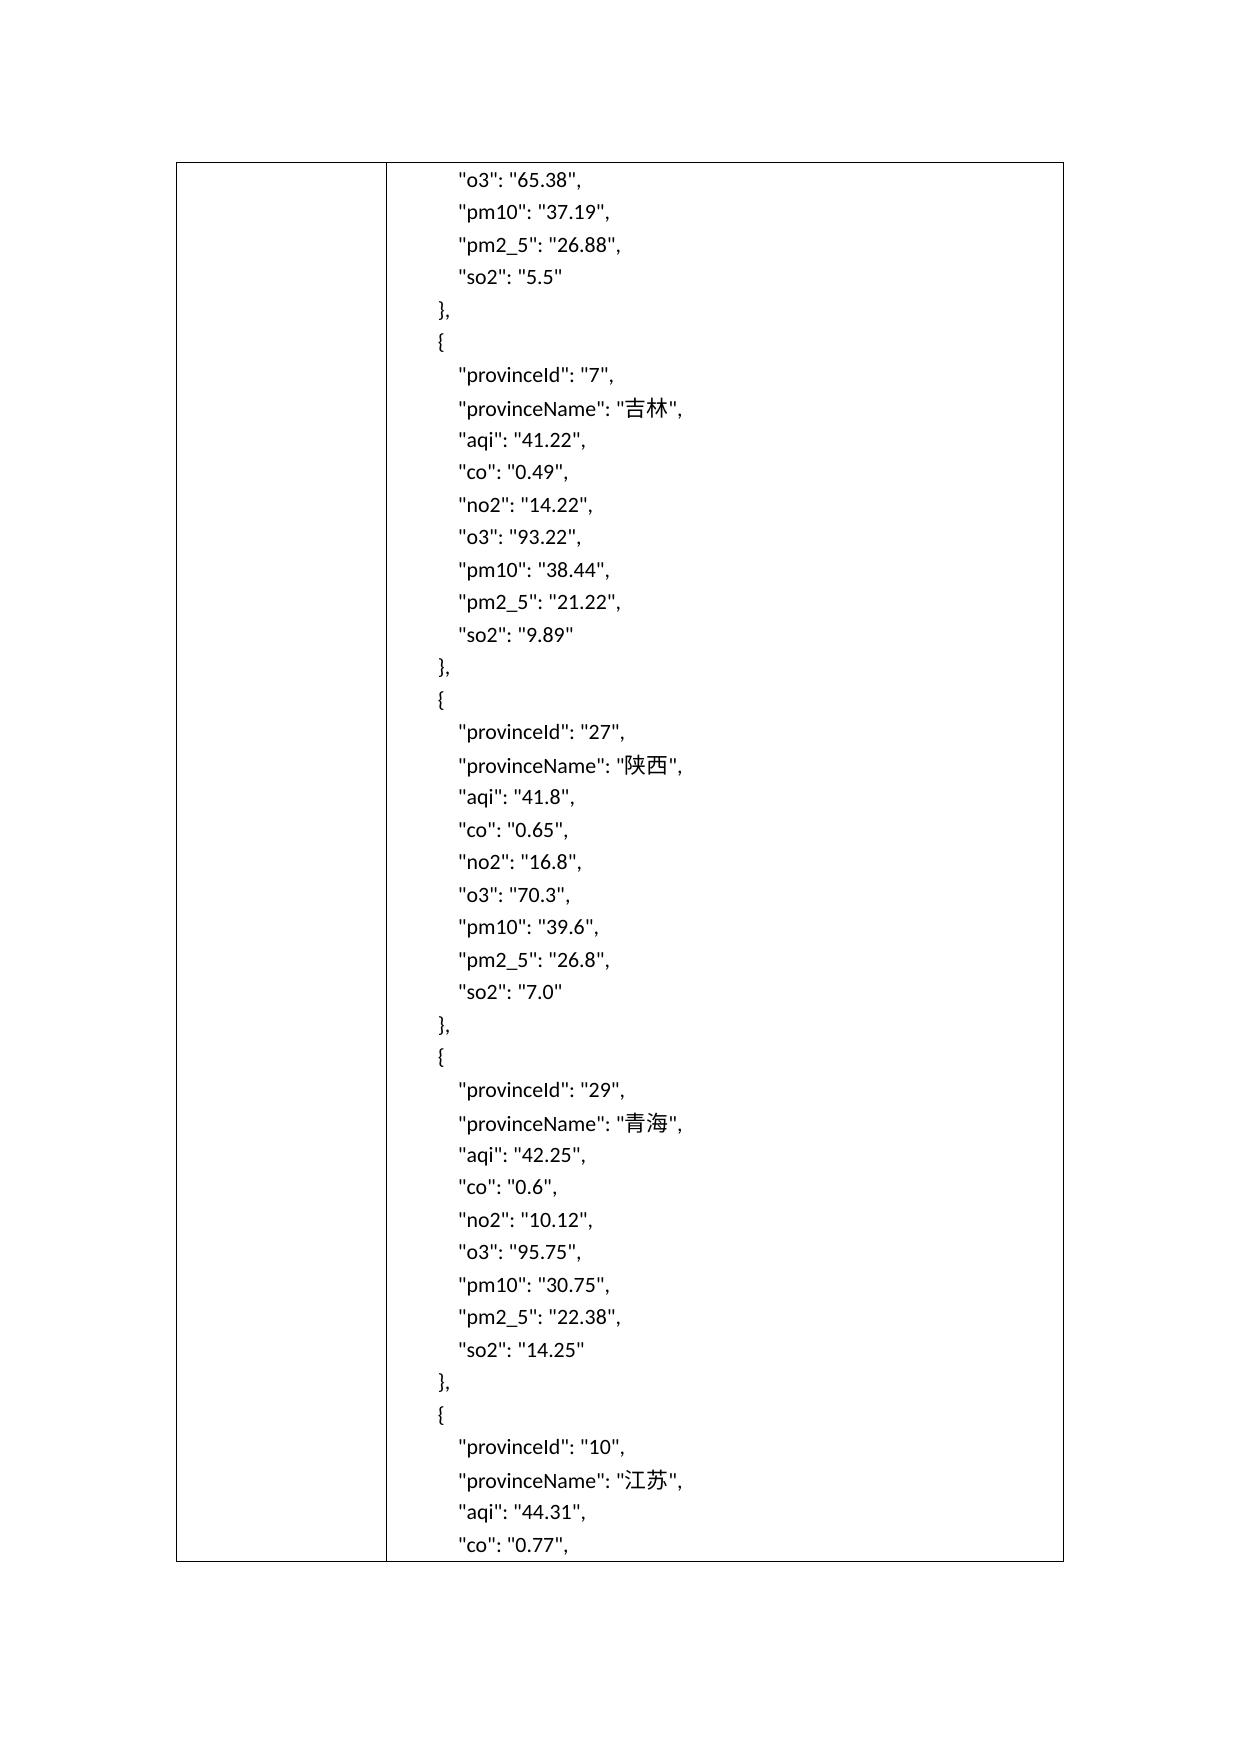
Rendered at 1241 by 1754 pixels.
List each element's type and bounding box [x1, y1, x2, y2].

table_header [387, 163, 1063, 1561]
table_header [177, 163, 386, 1561]
